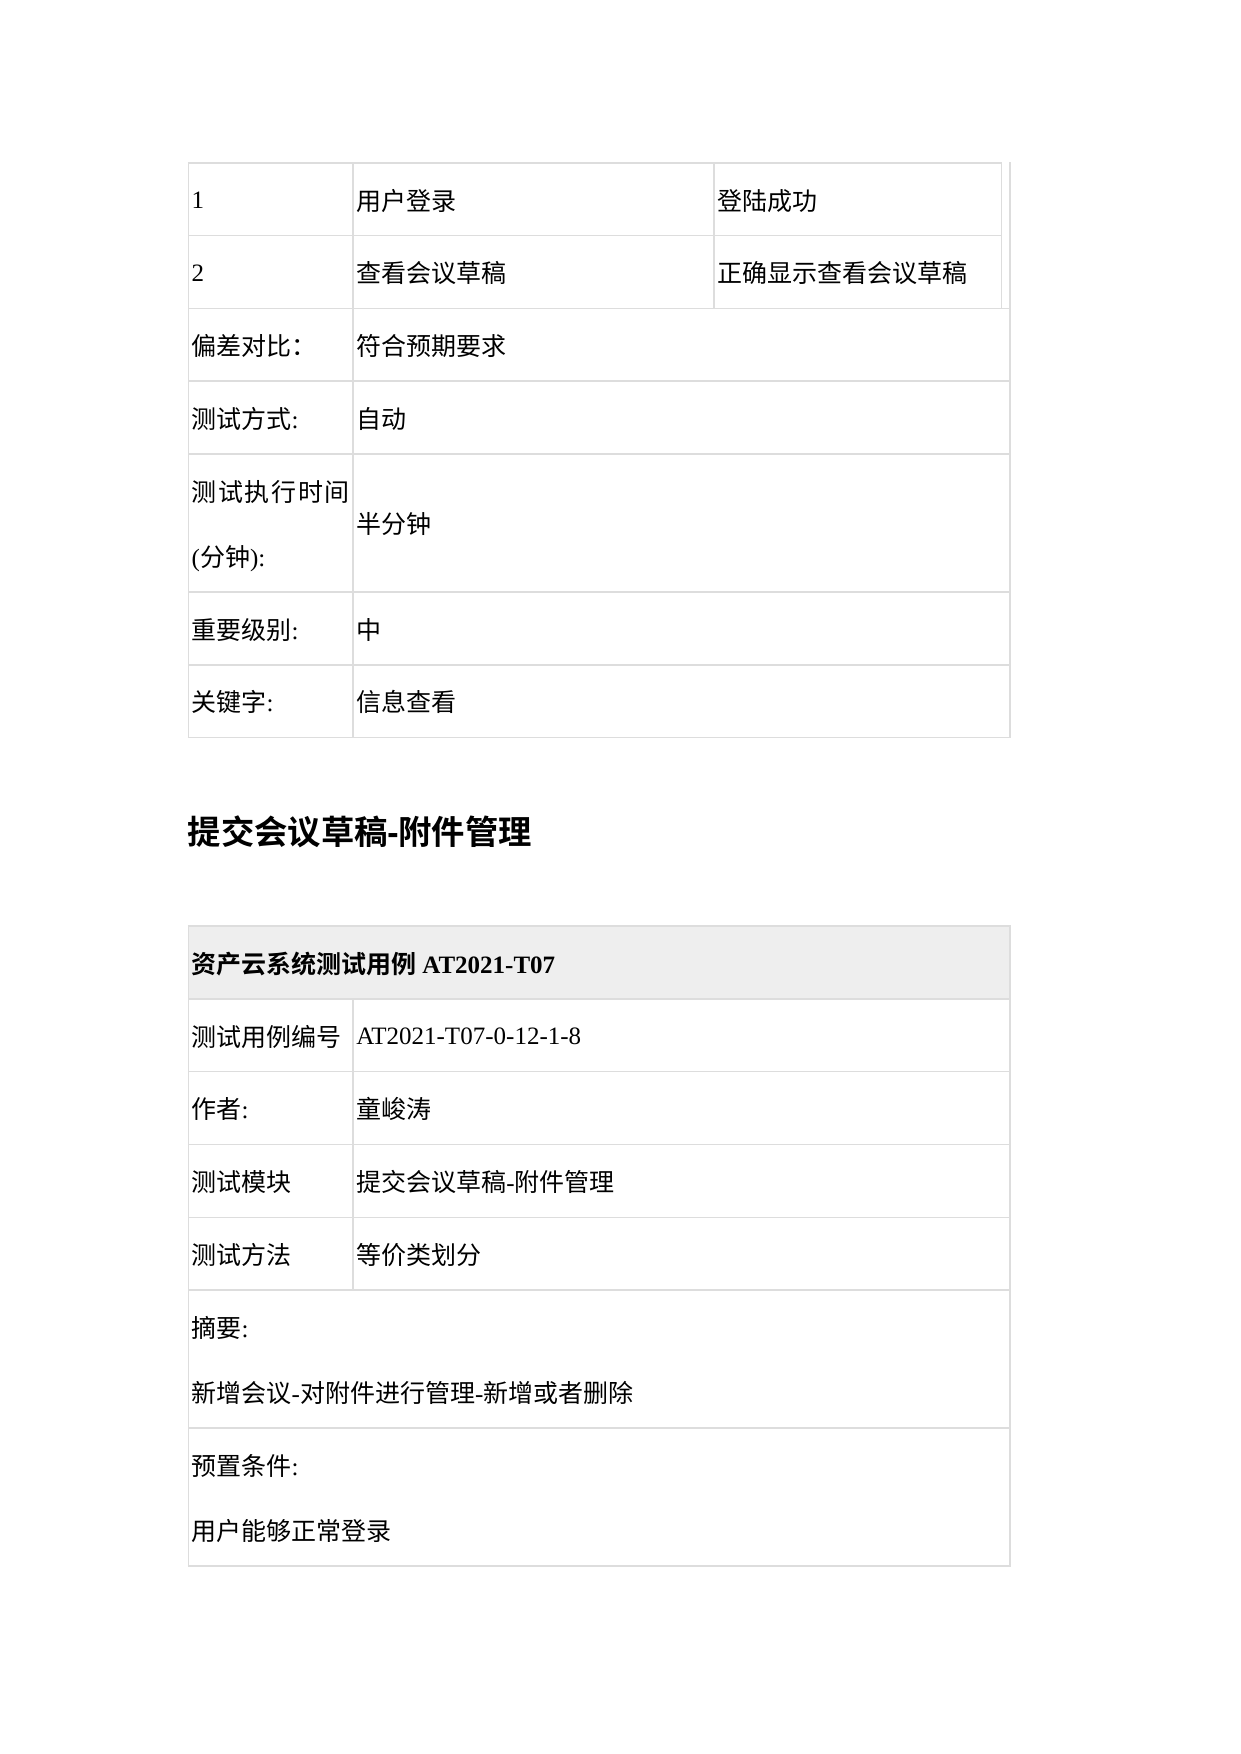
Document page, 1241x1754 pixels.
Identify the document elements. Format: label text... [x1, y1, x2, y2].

table_cell 测试方式: [189, 382, 352, 453]
table_cell AT2021-T07-0-12-1-8 [354, 1000, 1009, 1071]
table_cell 关键字: [189, 666, 352, 737]
table_cell 童峻涛 [354, 1072, 1009, 1144]
table_cell 重要级别: [189, 593, 352, 664]
table_cell 等价类划分 [354, 1218, 1009, 1289]
table_cell 提交会议草稿-附件管理 [354, 1145, 1009, 1216]
table_cell [1002, 235, 1009, 308]
table_cell 摘要: 新增会议-对附件进行管理-新增或者删除 [189, 1291, 1009, 1427]
table_cell 预置条件: 用户能够正常登录 [189, 1429, 1009, 1565]
table_cell 信息查看 [354, 666, 1009, 737]
table_cell 2 [189, 236, 352, 308]
table_cell 自动 [354, 382, 1009, 453]
table_cell 用户登录 [354, 164, 713, 235]
table_cell 偏差对比： [189, 309, 352, 380]
subtitle 提交会议草稿-附件管理 [187, 798, 1053, 863]
table_cell 正确显示查看会议草稿 [715, 236, 1001, 308]
table_cell 测试模块 [189, 1145, 352, 1216]
table_cell [1002, 162, 1009, 235]
table_cell 1 [189, 164, 352, 235]
table_cell 登陆成功 [715, 164, 1001, 235]
table_cell 查看会议草稿 [354, 236, 713, 308]
table_cell 符合预期要求 [354, 309, 1009, 380]
table_header 资产云系统测试用例 AT2021-T07 [189, 927, 1009, 998]
table_cell 半分钟 [354, 455, 1009, 591]
table_cell 测试用例编号 [189, 1000, 352, 1071]
table_cell 测试执行时间 (分钟): [189, 455, 352, 591]
table_cell 作者: [189, 1072, 352, 1144]
table_cell 测试方法 [189, 1218, 352, 1289]
table_cell 中 [354, 593, 1009, 664]
